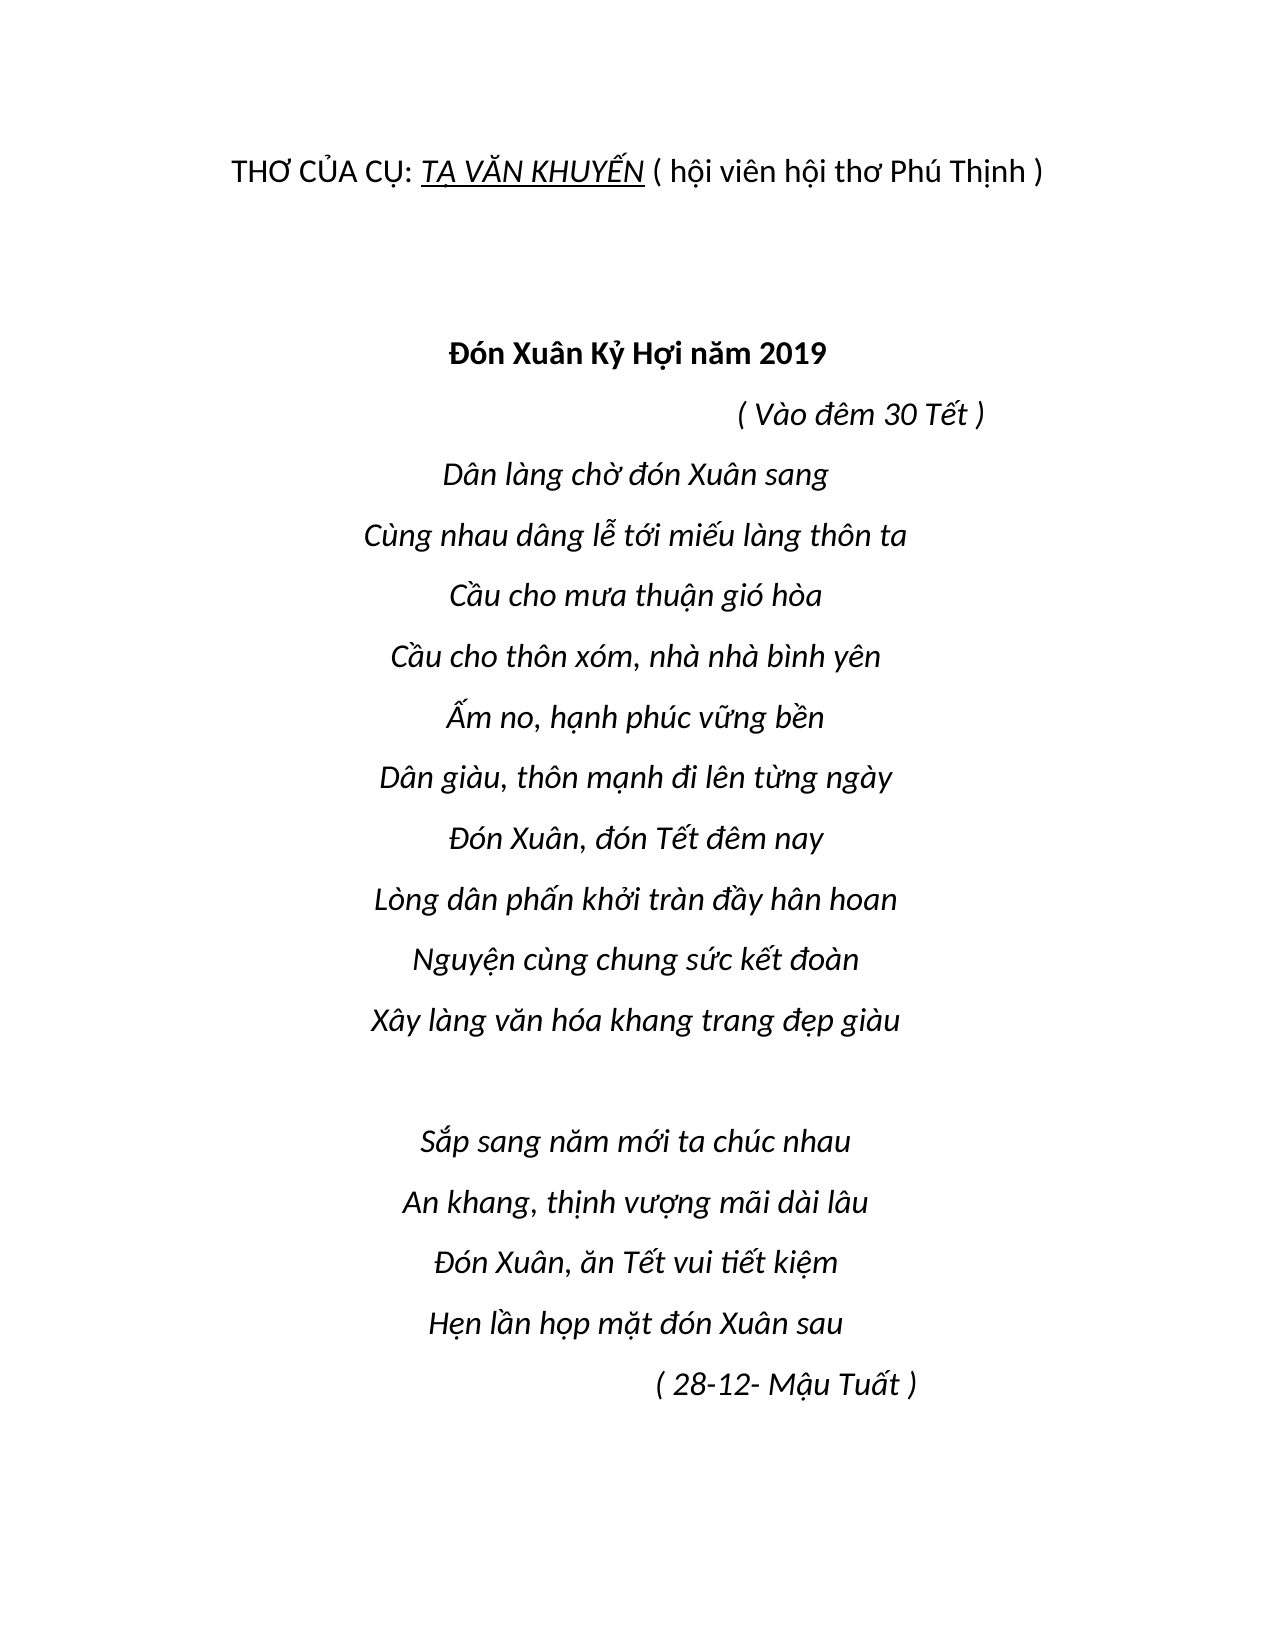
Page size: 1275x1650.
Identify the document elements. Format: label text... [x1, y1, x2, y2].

text Đón Xuân, ăn Tết vui tiết kiệm [150, 1241, 1125, 1282]
text ( Vào đêm 30 Tết ) [600, 392, 1125, 433]
text An khang, thịnh vượng mãi dài lâu [150, 1181, 1125, 1221]
text ( 28-12- Mậu Tuất ) [450, 1362, 1125, 1403]
text Cầu cho mưa thuận gió hòa [150, 574, 1125, 615]
text Lòng dân phấn khởi tràn đầy hân hoan [150, 877, 1125, 918]
text Cầu cho thôn xóm, nhà nhà bình yên [150, 635, 1125, 676]
text Ấm no, hạnh phúc vững bền [150, 696, 1125, 736]
text Cùng nhau dâng lễ tới miếu làng thôn ta [150, 514, 1125, 554]
text Đón Xuân, đón Tết đêm nay [150, 817, 1125, 858]
text THƠ CỦA CỤ: TẠ VĂN KHUYẾN ( hội viên hội thơ Phú Thịnh ) [150, 150, 1125, 191]
text Sắp sang năm mới ta chúc nhau [150, 1120, 1125, 1161]
text Đón Xuân Kỷ Hợi năm 2019 [150, 332, 1125, 373]
text Dân làng chờ đón Xuân sang [150, 453, 1125, 494]
text Nguyện cùng chung sức kết đoàn [150, 938, 1125, 979]
text Dân giàu, thôn mạnh đi lên từng ngày [150, 756, 1125, 797]
text Hẹn lần họp mặt đón Xuân sau [150, 1302, 1125, 1343]
text Xây làng văn hóa khang trang đẹp giàu [150, 999, 1125, 1039]
